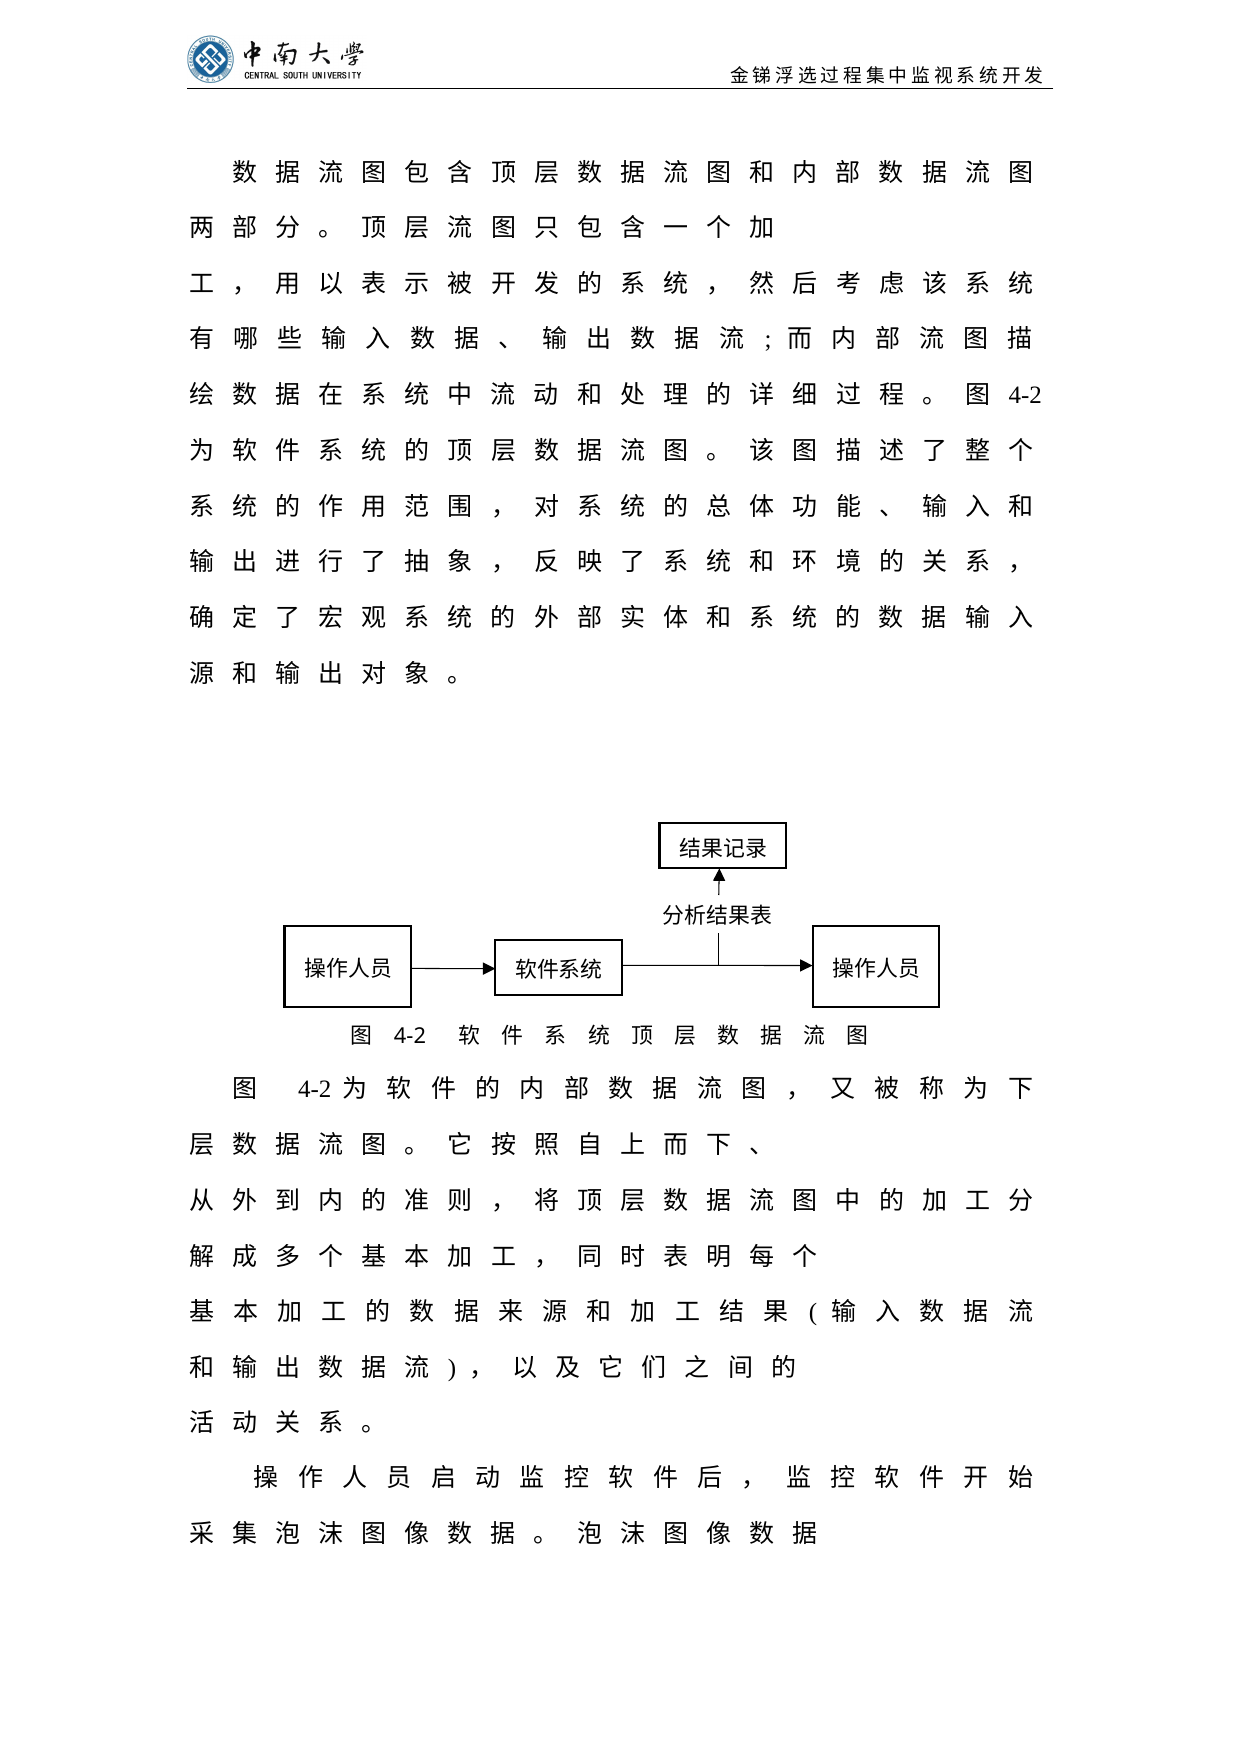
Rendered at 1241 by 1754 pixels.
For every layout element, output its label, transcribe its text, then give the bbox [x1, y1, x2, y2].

picture [187, 35, 367, 83]
text 活动关系。 [189, 1402, 1051, 1439]
text 工，用以表示被开发的系统，然后考虑该系统有哪些输入数据、输出数据流;而内部流图描绘数据在系统中流动和处理的详细过程。图4-2为软件系统的顶层数据流图。该图描述了整个系统的作用范围，对系统的总体功能、输入和输出进行了抽象，反映了系统和环境的关系，确定了宏观系统的外部实体和系统的数据输入源和输出对象。 [189, 263, 1051, 690]
text 图4-2为软件的内部数据流图，又被称为下层数据流图。它按照自上而下、 [189, 1069, 1051, 1162]
text 数据流图包含顶层数据流图和内部数据流图两部分。顶层流图只包含一个加 [189, 152, 1051, 245]
text 从外到内的准则，将顶层数据流图中的加工分解成多个基本加工，同时表明每个 [189, 1180, 1051, 1273]
text 操作人员启动监控软件后，监控软件开始采集泡沫图像数据。泡沫图像数据 [189, 1457, 1051, 1550]
text 基本加工的数据来源和加工结果(输入数据流和输出数据流)，以及它们之间的 [189, 1291, 1051, 1384]
text 图4-2 软件系统顶层数据流图 [189, 1016, 1051, 1053]
